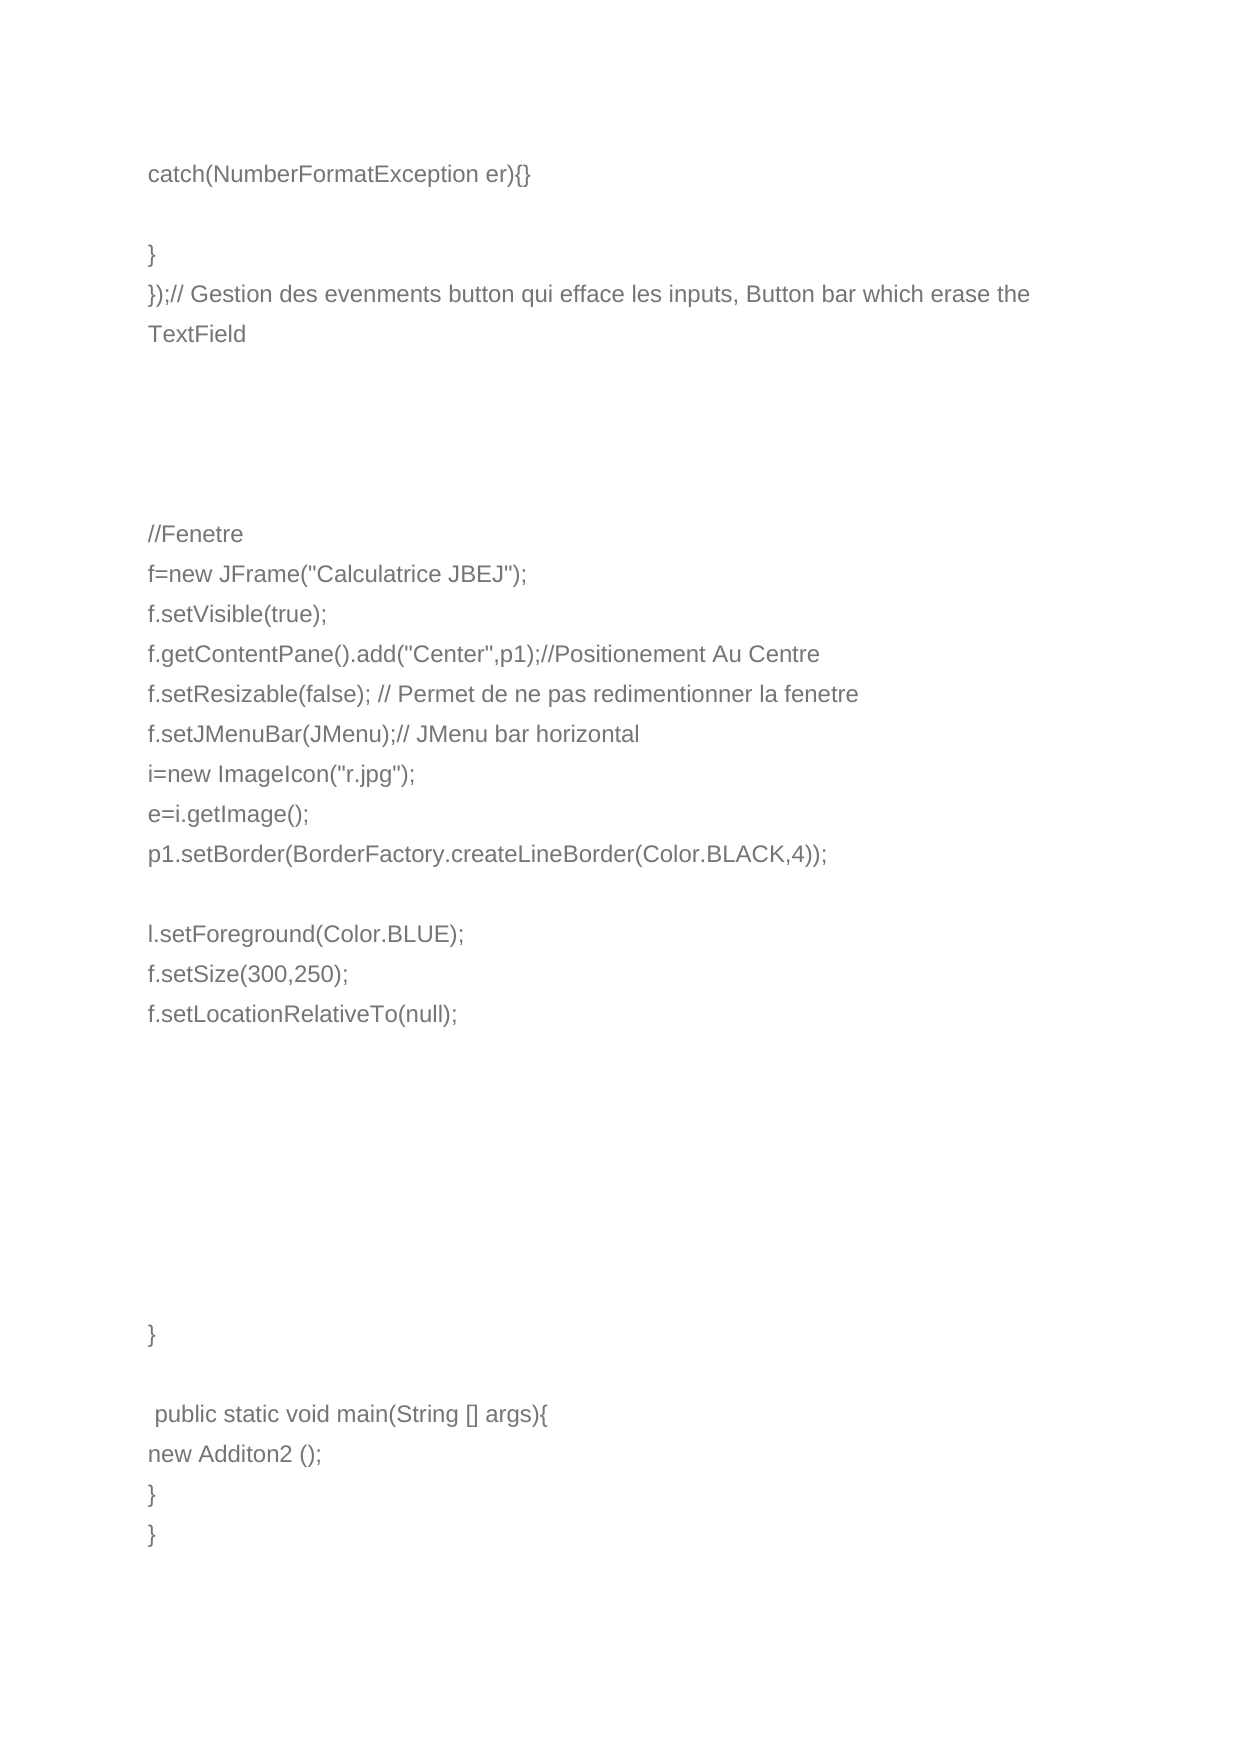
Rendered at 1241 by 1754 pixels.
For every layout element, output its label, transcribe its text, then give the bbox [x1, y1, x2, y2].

text l.setForeground(Color.BLUE); [148, 908, 1093, 948]
text p1.setBorder(BorderFactory.createLineBorder(Color.BLACK,4)); [148, 828, 1093, 868]
text f.getContentPane().add("Center",p1);//Positionement Au Centre [148, 628, 1093, 668]
text f=new JFrame("Calculatrice JBEJ"); [148, 548, 1093, 588]
text } [148, 1468, 1093, 1508]
text e=i.getImage(); [148, 788, 1093, 828]
text f.setVisible(true); [148, 588, 1093, 628]
text catch(NumberFormatException er){} [148, 148, 1093, 188]
text i=new ImageIcon("r.jpg"); [148, 748, 1093, 788]
text f.setResizable(false); // Permet de ne pas redimentionner la fenetre [148, 668, 1093, 708]
text public static void main(String [] args){ [148, 1388, 1093, 1428]
text //Fenetre [148, 508, 1093, 548]
text } [148, 228, 1093, 268]
text } [148, 1308, 1093, 1348]
text f.setJMenuBar(JMenu);// JMenu bar horizontal [148, 708, 1093, 748]
text new Additon2 (); [148, 1428, 1093, 1468]
text });// Gestion des evenments button qui efface les inputs, Button bar which erase the TextField [148, 268, 1093, 348]
text f.setSize(300,250); [148, 948, 1093, 988]
text f.setLocationRelativeTo(null); [148, 988, 1093, 1028]
text } [148, 1508, 1093, 1548]
